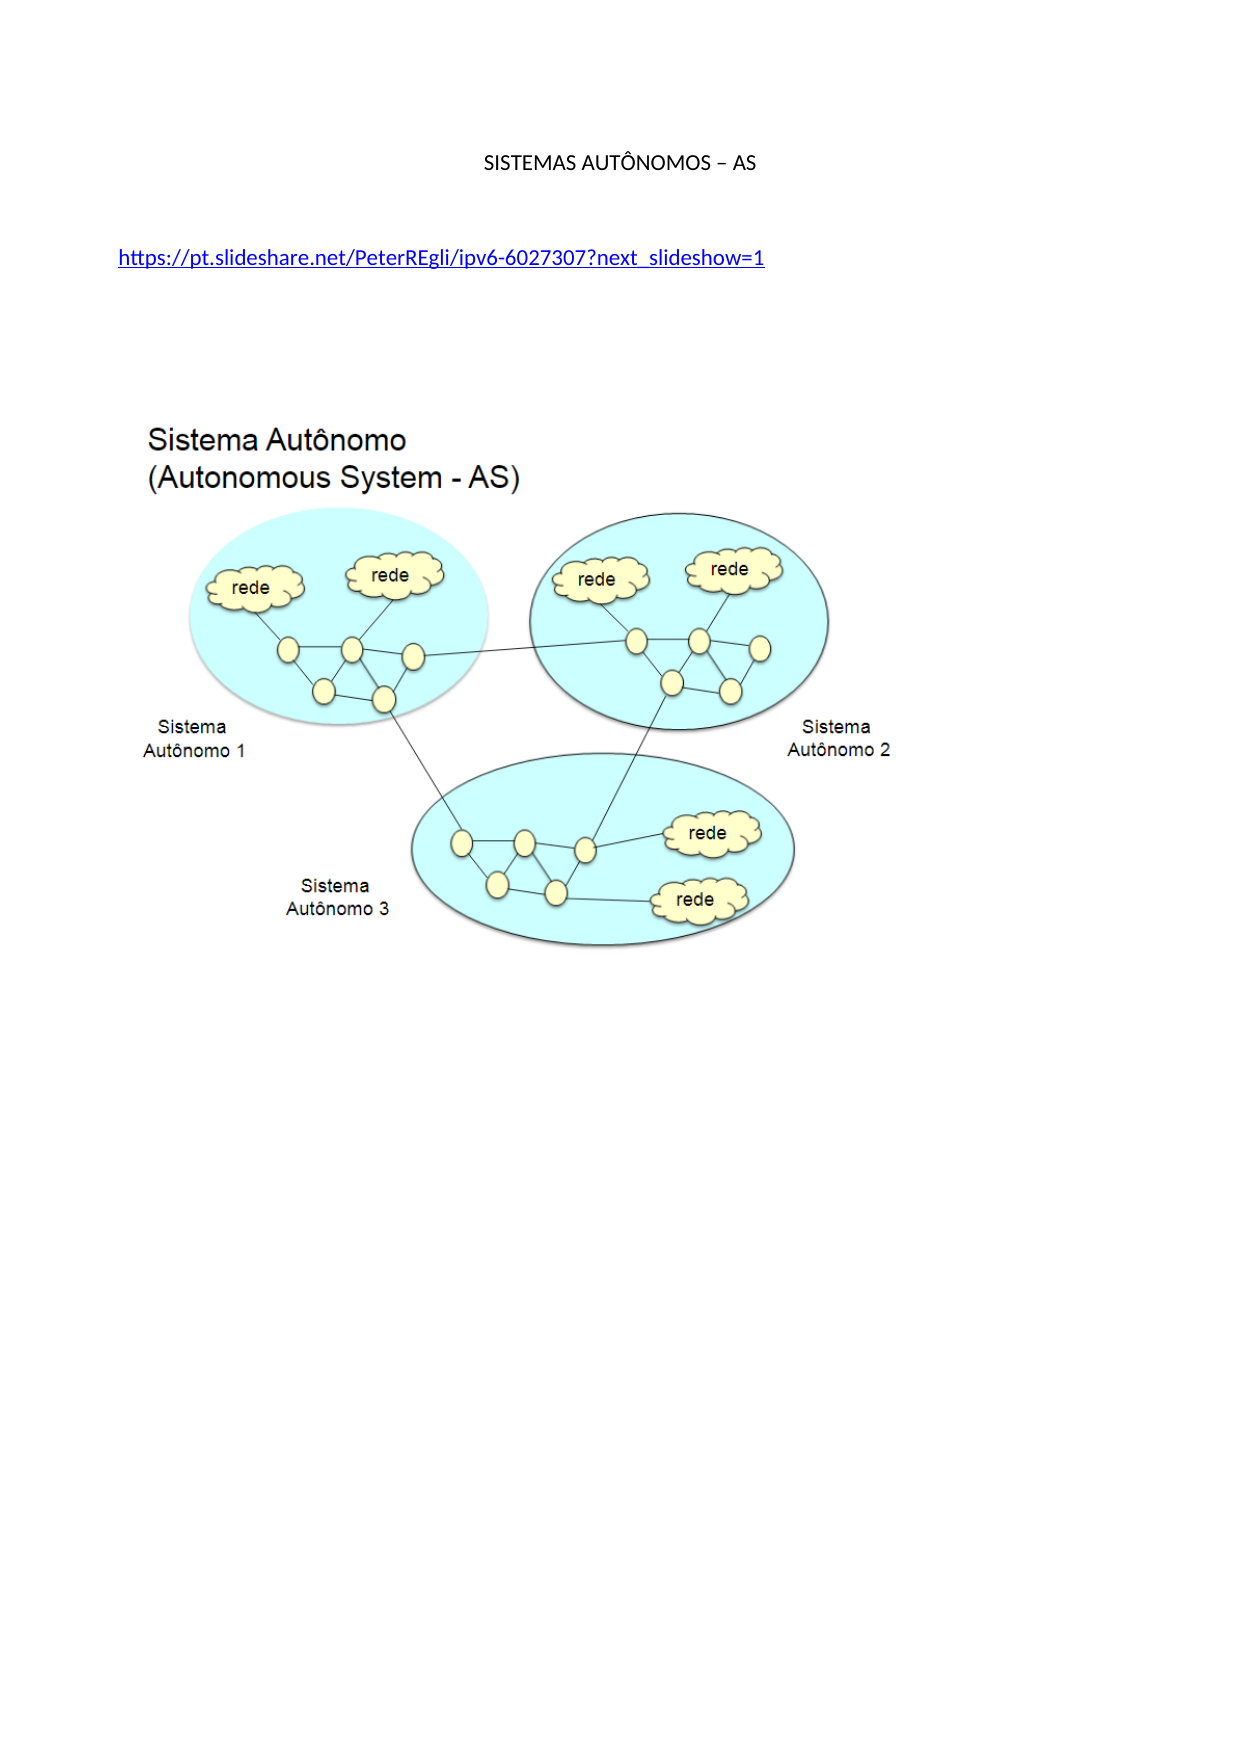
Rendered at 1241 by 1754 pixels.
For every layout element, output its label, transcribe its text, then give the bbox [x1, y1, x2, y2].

picture [118, 410, 930, 964]
text SISTEMAS AUTÔNOMOS – AS [118, 148, 1122, 176]
text https://pt.slideshare.net/PeterREgli/ipv6-6027307?next_slideshow=1 [118, 243, 1122, 271]
